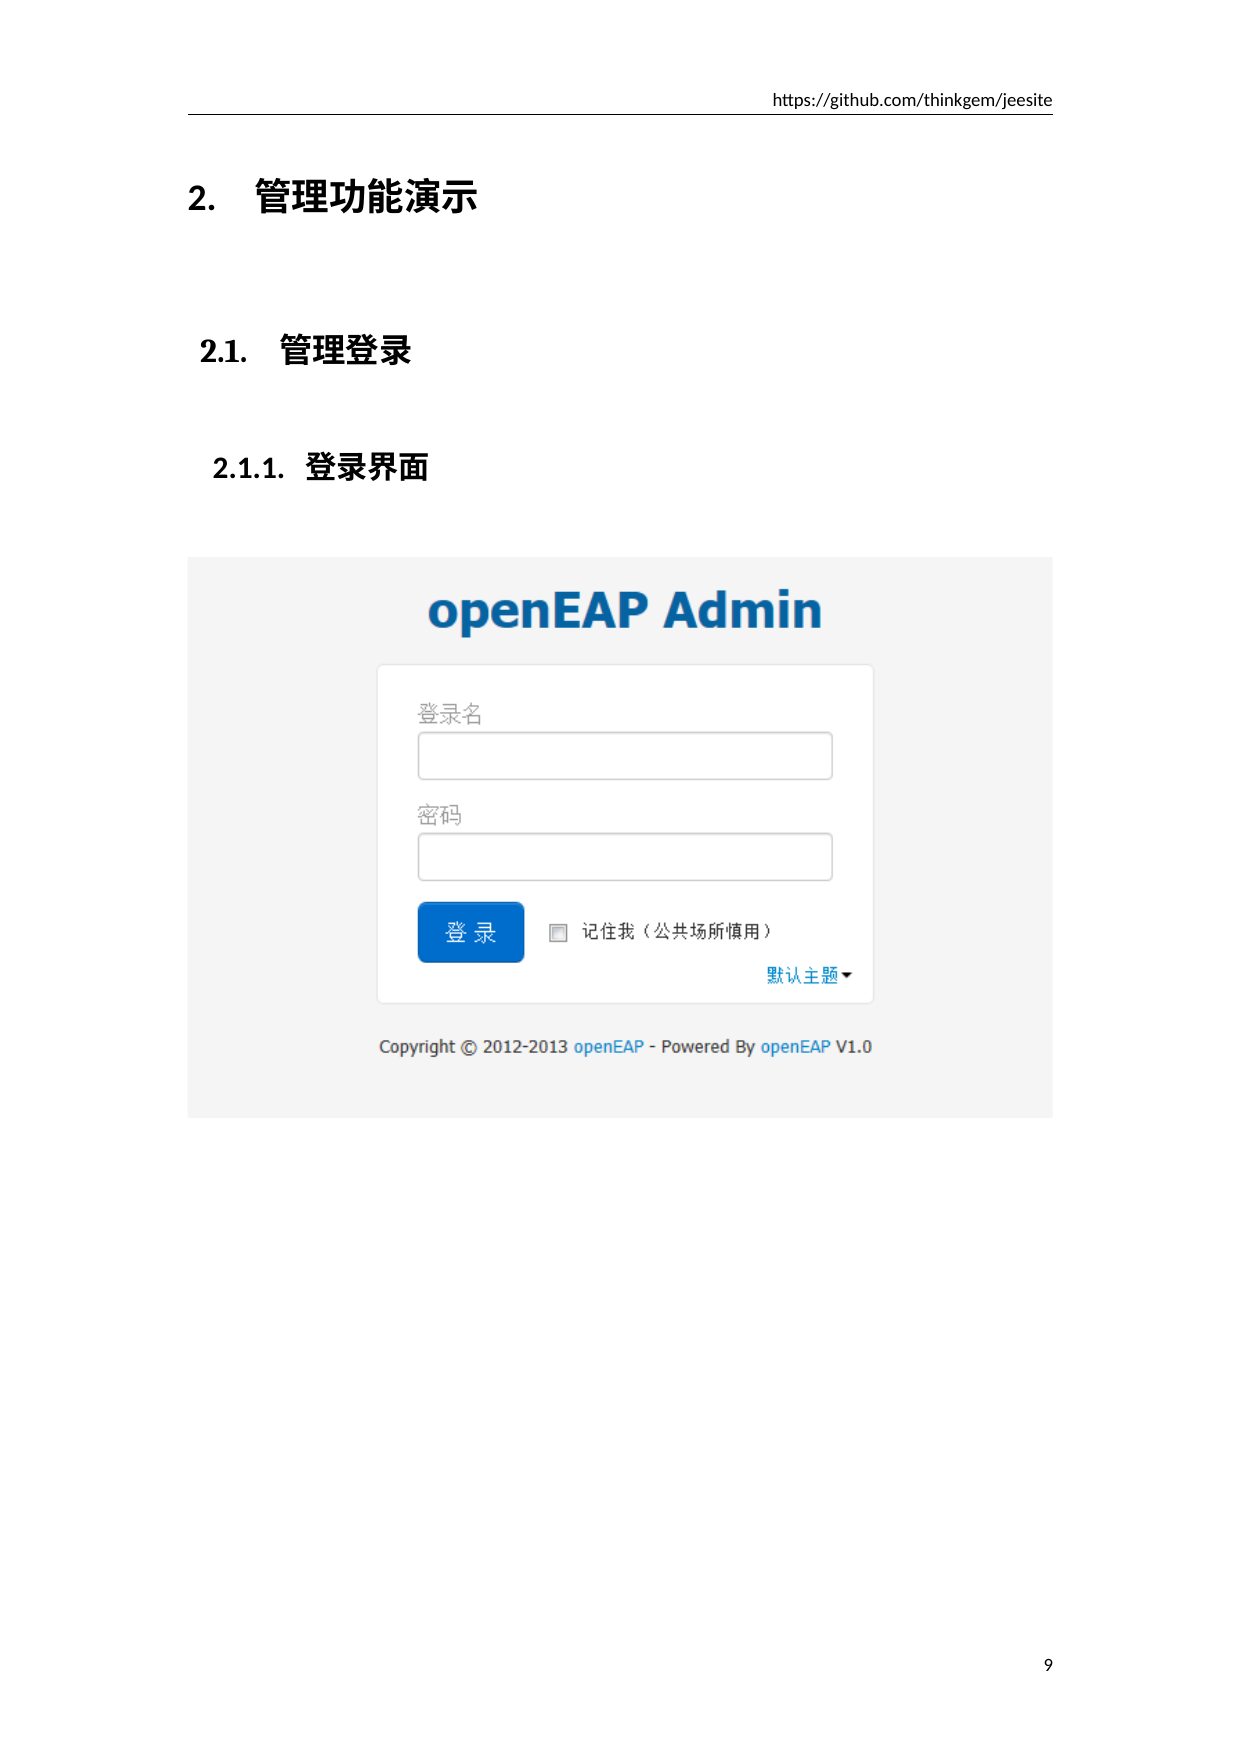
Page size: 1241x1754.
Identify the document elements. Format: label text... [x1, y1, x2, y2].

subtitle 登录界面 [212, 432, 1053, 497]
subtitle 管理功能演示 [187, 162, 1053, 227]
subtitle 管理登录 [200, 316, 1053, 381]
picture [187, 557, 1053, 1118]
